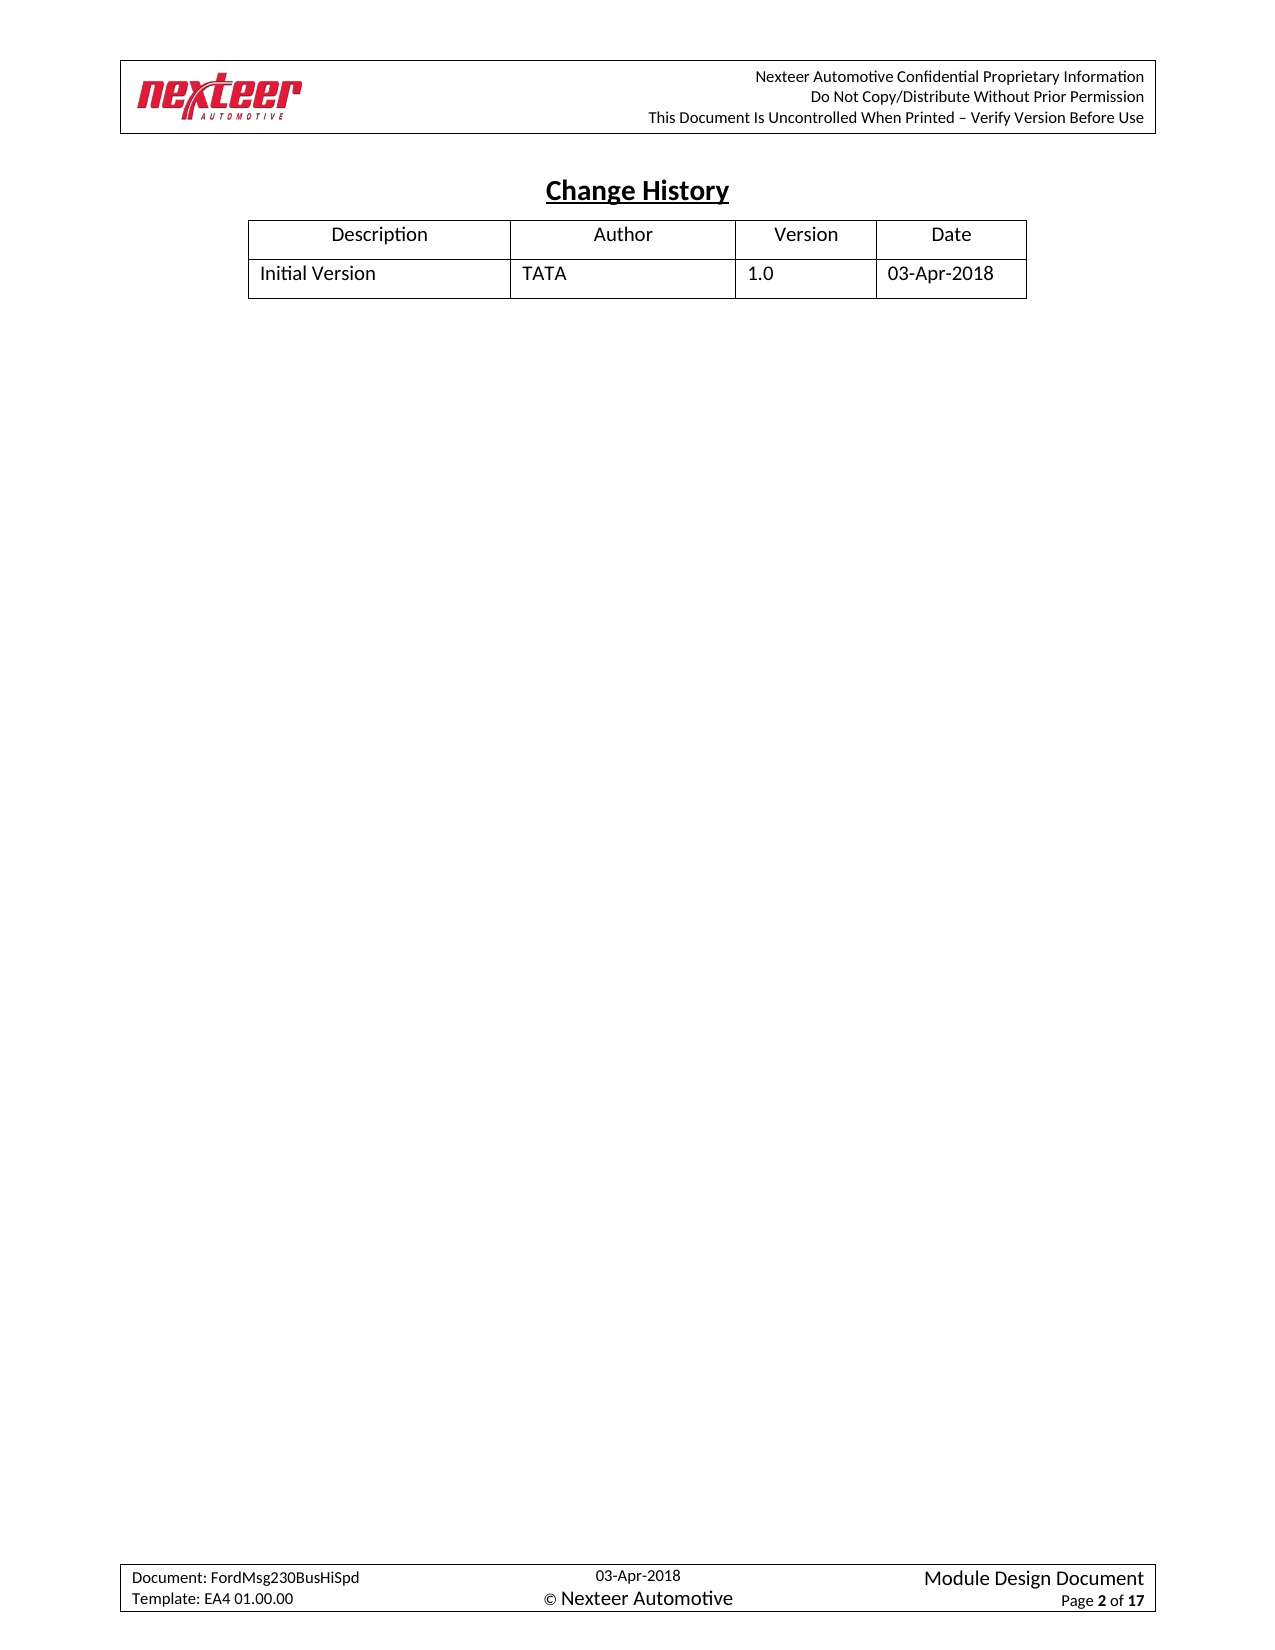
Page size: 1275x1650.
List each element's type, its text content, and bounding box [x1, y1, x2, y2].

picture [131, 61, 307, 133]
table_cell 03-Apr-2018 [877, 260, 1026, 298]
table_cell TATA [511, 260, 735, 298]
table_cell Initial Version [249, 260, 510, 298]
table_cell 1.0 [736, 260, 876, 298]
table_header Date [877, 221, 1026, 259]
table_header Description [249, 221, 510, 259]
table_header Version [736, 221, 876, 259]
text Trivandrum, INDIAChange History [120, 172, 1155, 207]
table_header Author [511, 221, 735, 259]
